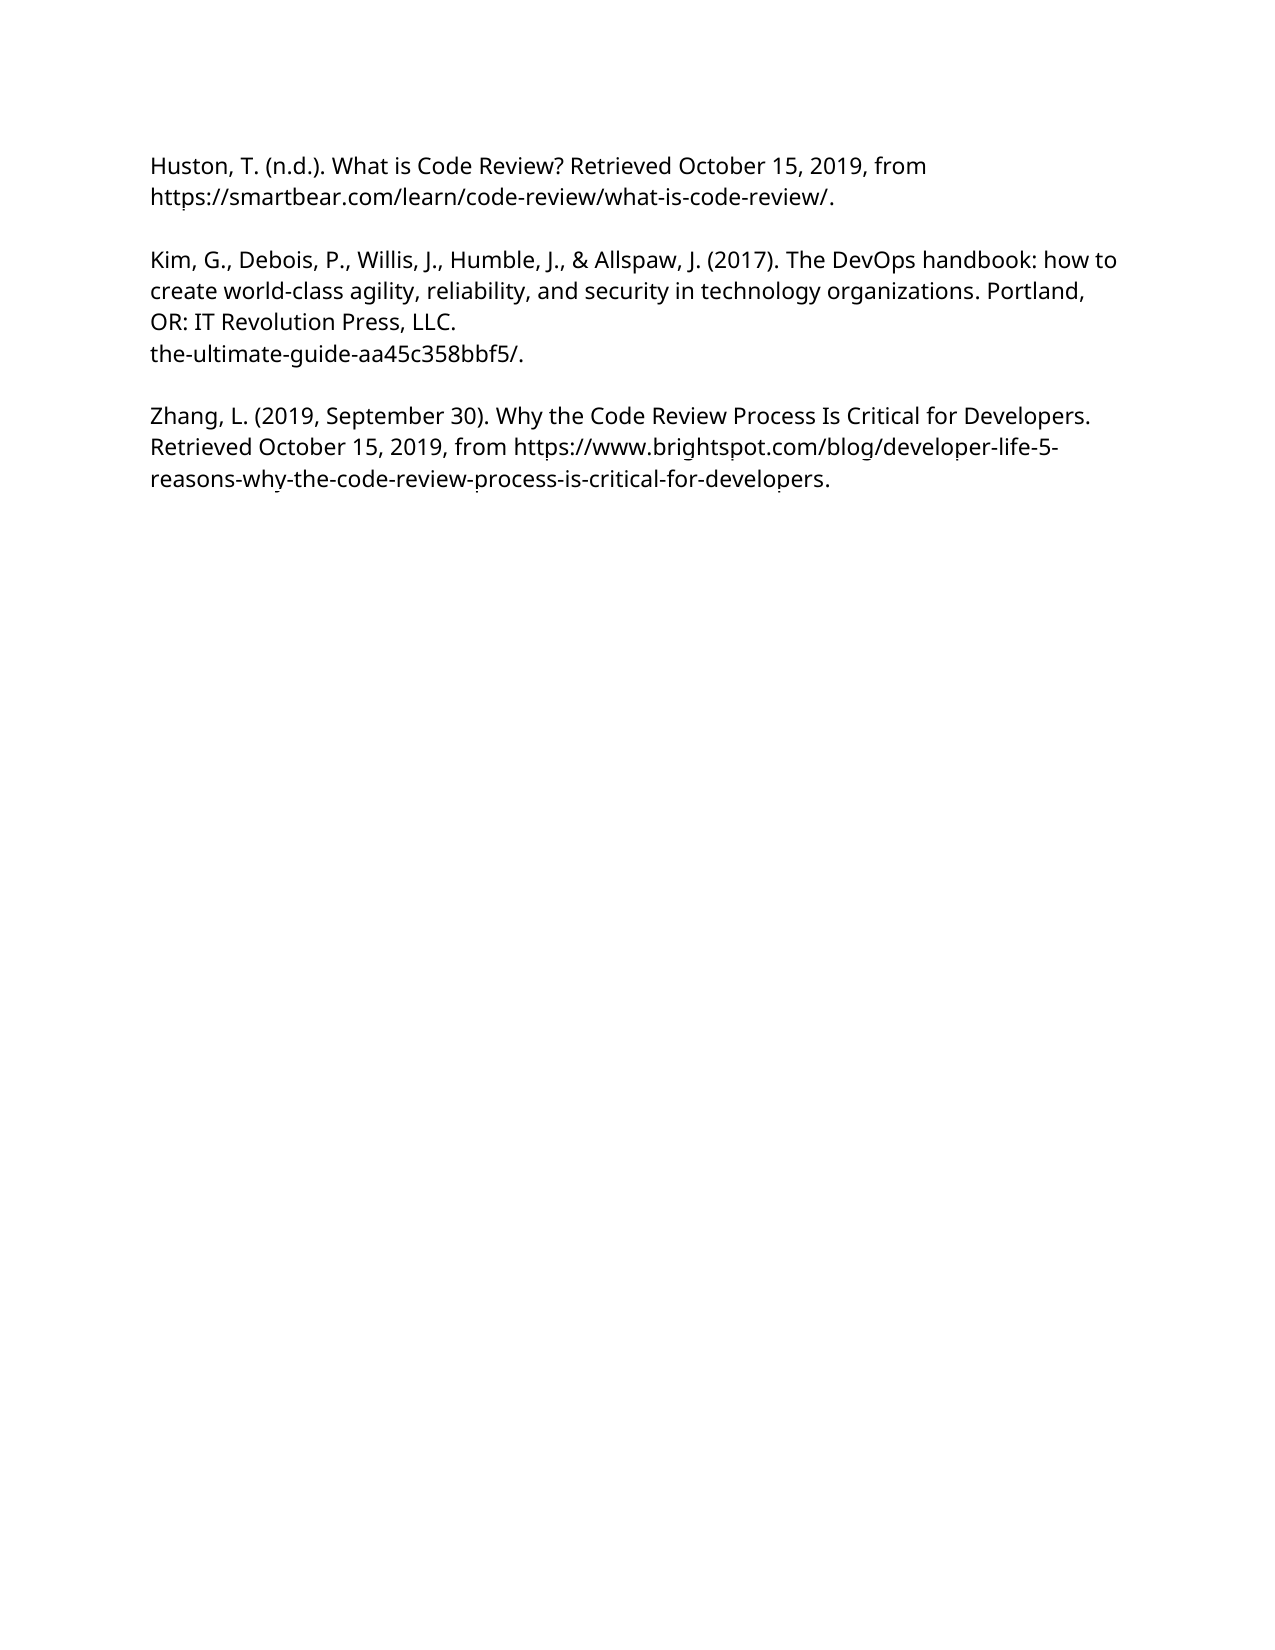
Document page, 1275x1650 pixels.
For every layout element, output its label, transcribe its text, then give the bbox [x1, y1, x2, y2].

text Zhang, L. (2019, September 30). Why the Code Review Process Is Critical for Developers. Retrieved October 15, 2019, from https://www.brightspot.com/blog/developer-life-5-reasons-why-the-code-review-process-is-critical-for-developers. [150, 400, 1125, 494]
text the-ultimate-guide-aa45c358bbf5/. [150, 337, 1125, 369]
text Huston, T. (n.d.). What is Code Review? Retrieved October 15, 2019, from https://smartbear.com/learn/code-review/what-is-code-review/. [150, 150, 1125, 212]
text Kim, G., Debois, P., Willis, J., Humble, J., & Allspaw, J. (2017). The DevOps handbook: how to create world-class agility, reliability, and security in technology organizations. Portland, OR: IT Revolution Press, LLC. [150, 244, 1125, 337]
